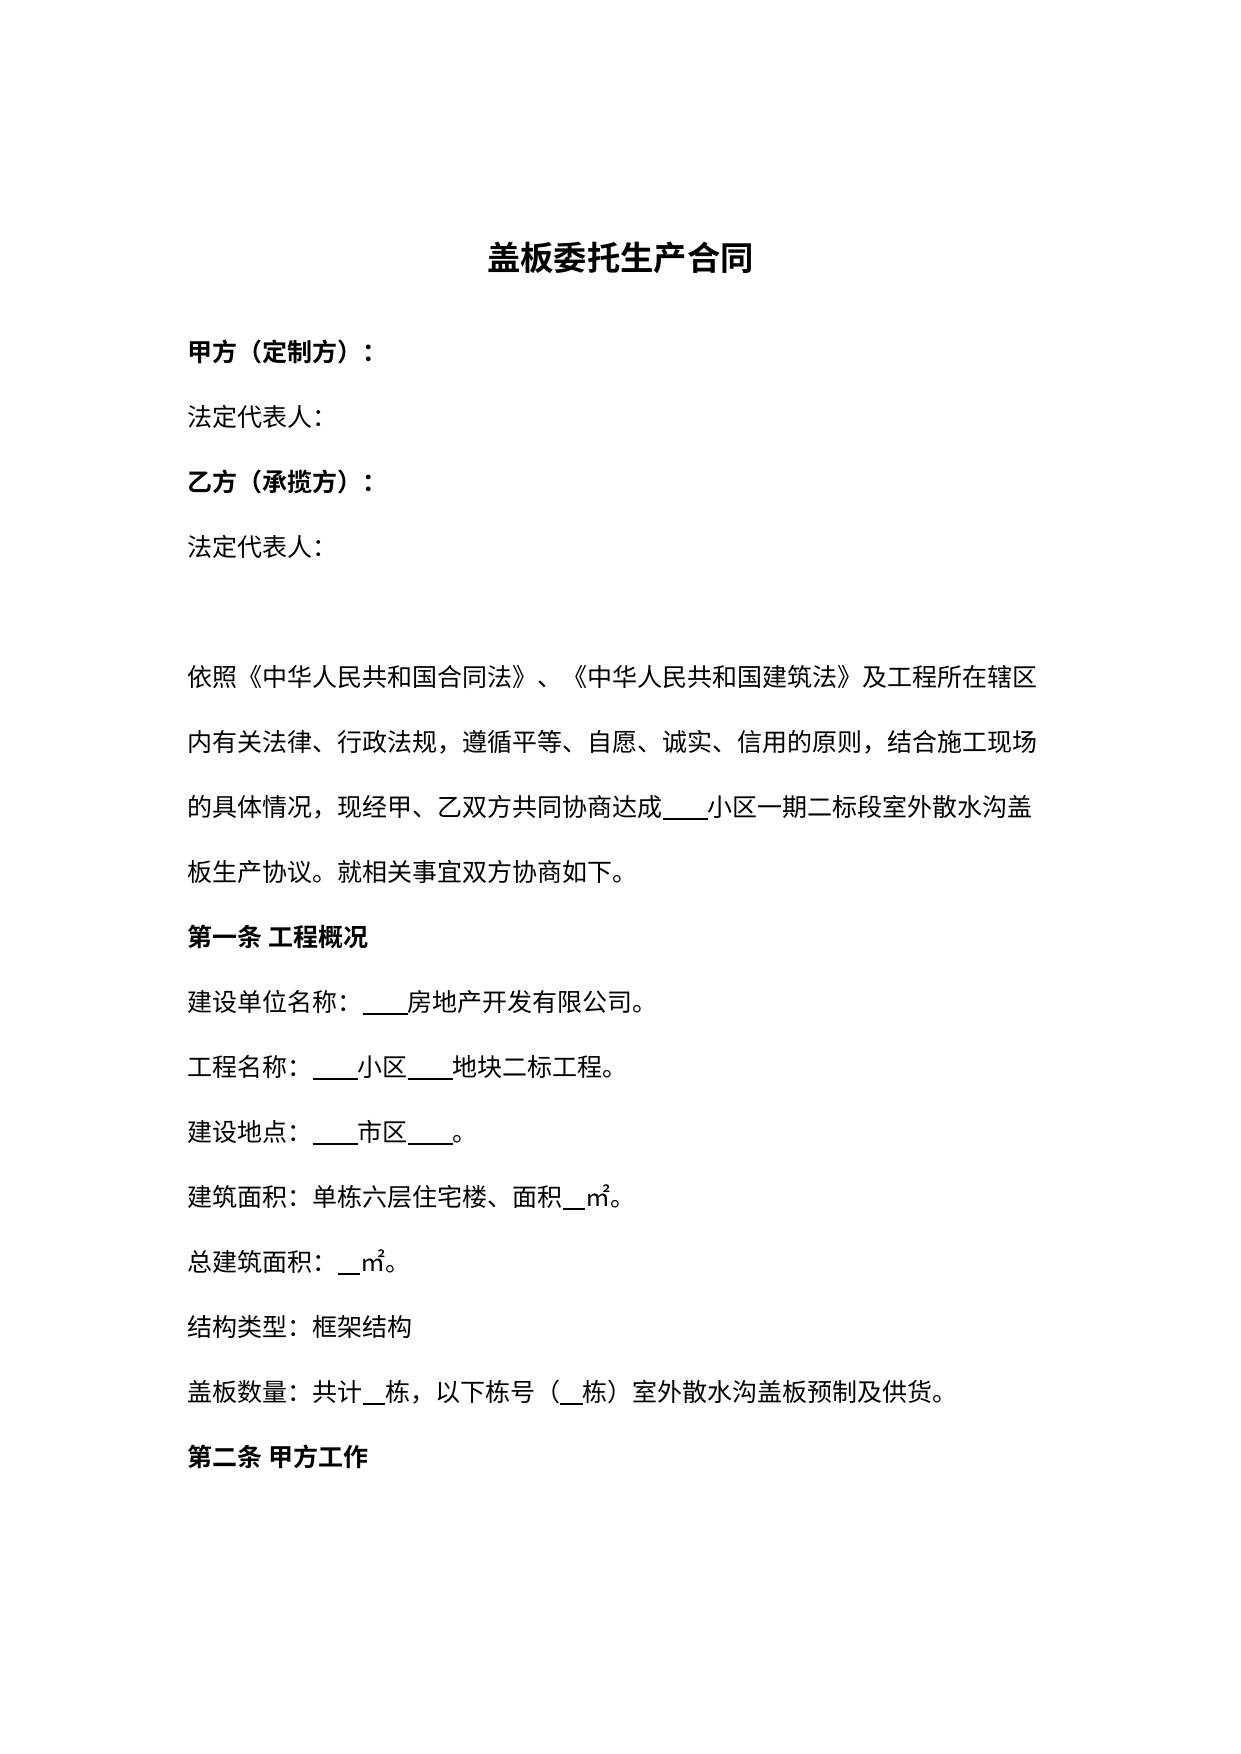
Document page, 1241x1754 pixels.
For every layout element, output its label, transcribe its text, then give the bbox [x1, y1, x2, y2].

text 甲方（定制方）： [187, 318, 1053, 383]
text 建设单位名称： 房地产开发有限公司。 [187, 968, 1053, 1033]
text 依照《中华人民共和国合同法》、《中华人民共和国建筑法》及工程所在辖区内有关法律、行政法规，遵循平等、自愿、诚实、信用的原则，结合施工现场的具体情况，现经甲、乙双方共同协商达成 小区一期二标段室外散水沟盖板生产协议。就相关事宜双方协商如下。 [187, 643, 1053, 903]
subtitle 第一条 工程概况 [187, 903, 1053, 968]
text 总建筑面积： ㎡。 [187, 1228, 1053, 1293]
text 结构类型：框架结构 [187, 1293, 1053, 1358]
text 工程名称： 小区 地块二标工程。 [187, 1033, 1053, 1098]
text 法定代表人： [187, 513, 1053, 578]
subtitle 第二条 甲方工作 [187, 1423, 1053, 1488]
subtitle 盖板委托生产合同 [187, 224, 1053, 289]
text 建筑面积：单栋六层住宅楼、面积 ㎡。 [187, 1163, 1053, 1228]
text 盖板数量：共计 栋，以下栋号（ 栋）室外散水沟盖板预制及供货。 [187, 1358, 1053, 1423]
text 乙方（承揽方）： [187, 448, 1053, 513]
text 法定代表人： [187, 383, 1053, 448]
text 建设地点： 市区 。 [187, 1098, 1053, 1163]
